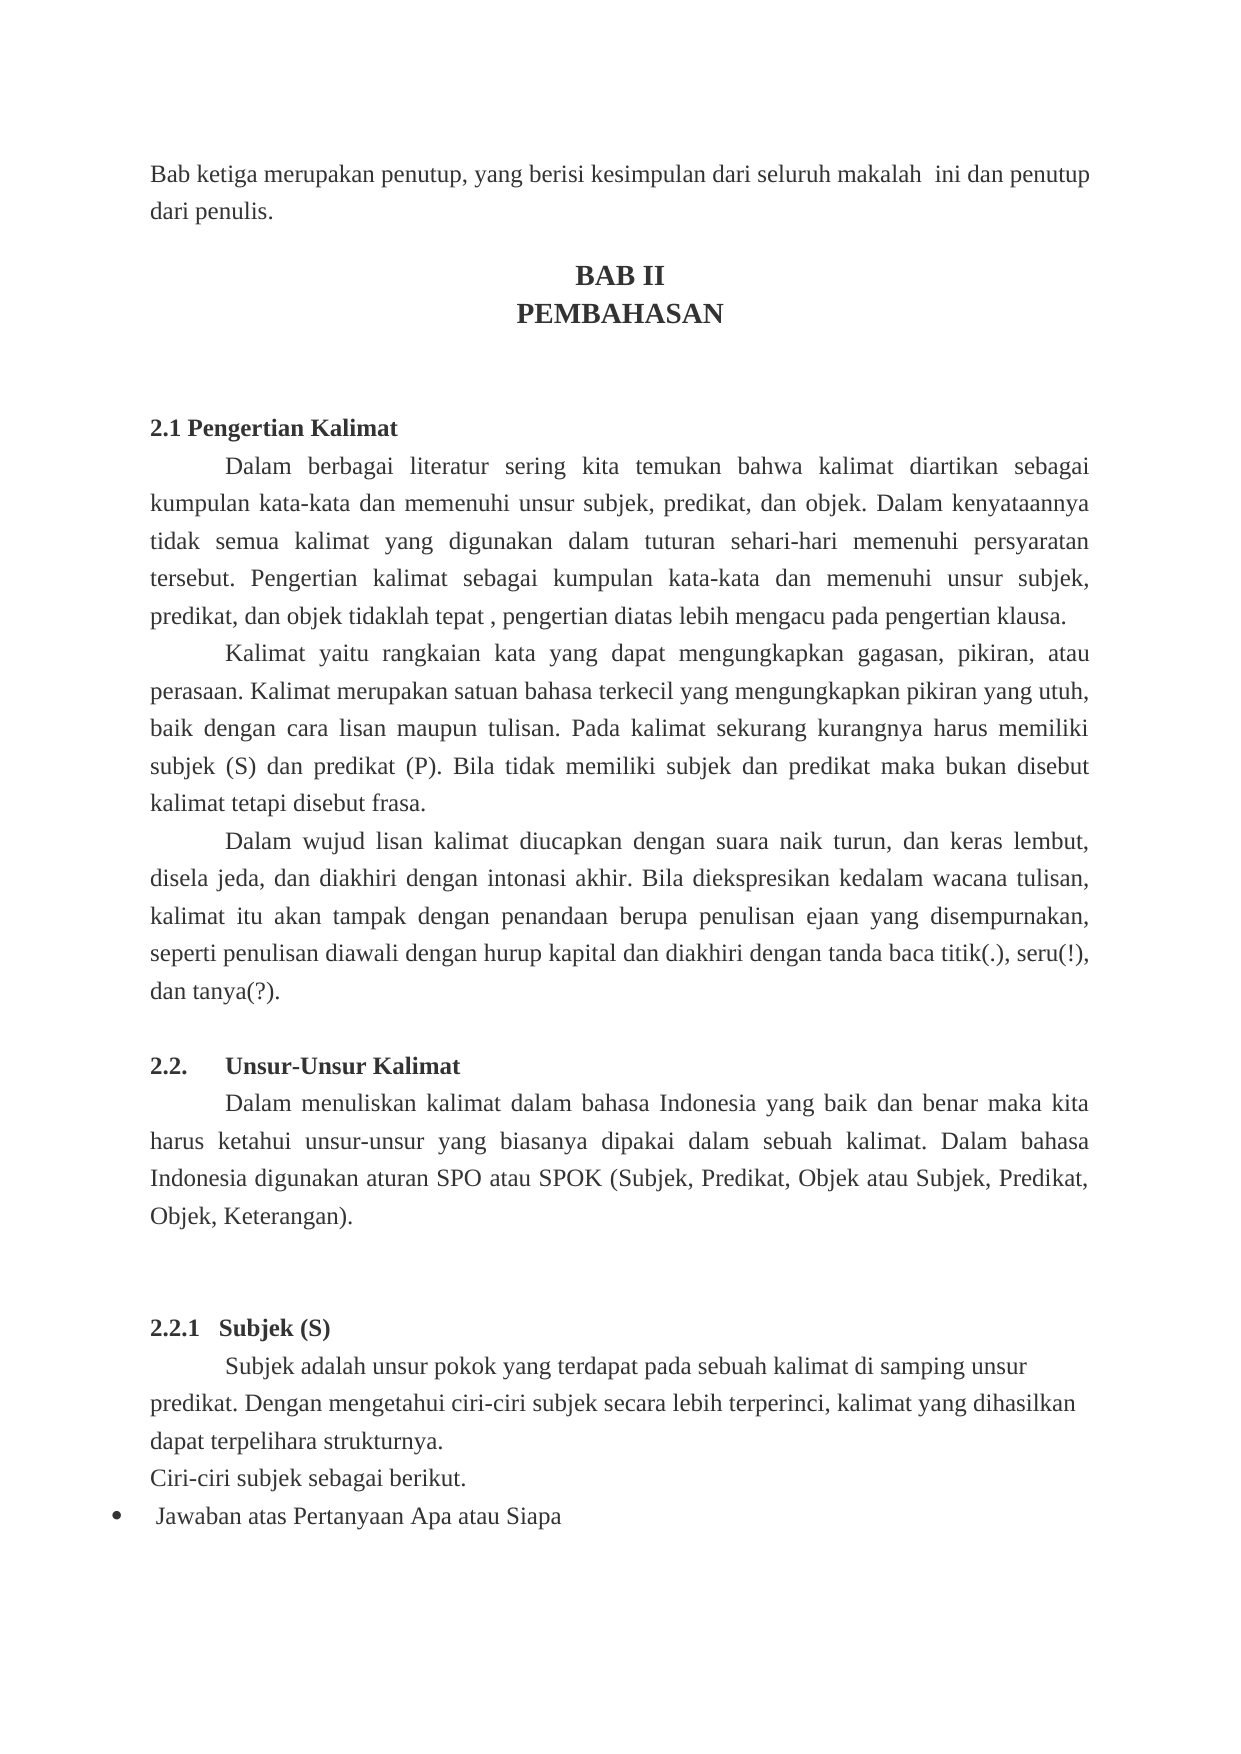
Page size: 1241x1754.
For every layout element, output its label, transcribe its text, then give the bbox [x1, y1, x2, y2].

text Dalam menuliskan kalimat dalam bahasa Indonesia yang baik dan benar maka kita harus ketahui unsur-unsur yang biasanya dipakai dalam sebuah kalimat. Dalam bahasa Indonesia digunakan aturan SPO atau SPOK (Subjek, Predikat, Objek atau Subjek, Predikat, Objek, Keterangan). [150, 1079, 1090, 1229]
text Bab ketiga merupakan penutup, yang berisi kesimpulan dari seluruh makalah ini dan penutup dari penulis. [150, 150, 1090, 225]
text Kalimat yaitu rangkaian kata yang dapat mengungkapkan gagasan, pikiran, atau perasaan. Kalimat merupakan satuan bahasa terkecil yang mengungkapkan pikiran yang utuh, baik dengan cara lisan maupun tulisan. Pada kalimat sekurang kurangnya harus memiliki subjek (S) dan predikat (P). Bila tidak memiliki subjek dan predikat maka bukan disebut kalimat tetapi disebut frasa. [150, 629, 1090, 817]
text PEMBAHASAN [150, 292, 1090, 329]
text 2.1 Pengertian Kalimat [150, 404, 1090, 442]
text 2.2. Unsur-Unsur Kalimat [150, 1042, 1090, 1079]
text Dalam berbagai literatur sering kita temukan bahwa kalimat diartikan sebagai kumpulan kata-kata dan memenuhi unsur subjek, predikat, dan objek. Dalam kenyataannya tidak semua kalimat yang digunakan dalam tuturan sehari-hari memenuhi persyaratan tersebut. Pengertian kalimat sebagai kumpulan kata-kata dan memenuhi unsur subjek, predikat, dan objek tidaklah tepat , pengertian diatas lebih mengacu pada pengertian klausa. [150, 442, 1090, 629]
text  Jawaban atas Pertanyaan Apa atau Siapa [112, 1492, 1090, 1529]
text 2.2.1 Subjek (S) [150, 1304, 1090, 1342]
text BAB II [150, 258, 1090, 292]
text Dalam wujud lisan kalimat diucapkan dengan suara naik turun, dan keras lembut, disela jeda, dan diakhiri dengan intonasi akhir. Bila diekspresikan kedalam wacana tulisan, kalimat itu akan tampak dengan penandaan berupa penulisan ejaan yang disempurnakan, seperti penulisan diawali dengan hurup kapital dan diakhiri dengan tanda baca titik(.), seru(!), dan tanya(?). [150, 817, 1090, 1004]
text Ciri-ciri subjek sebagai berikut. [150, 1454, 1090, 1492]
text Subjek adalah unsur pokok yang terdapat pada sebuah kalimat di samping unsur predikat. Dengan mengetahui ciri-ciri subjek secara lebih terperinci, kalimat yang dihasilkan dapat terpelihara strukturnya. [150, 1342, 1090, 1454]
